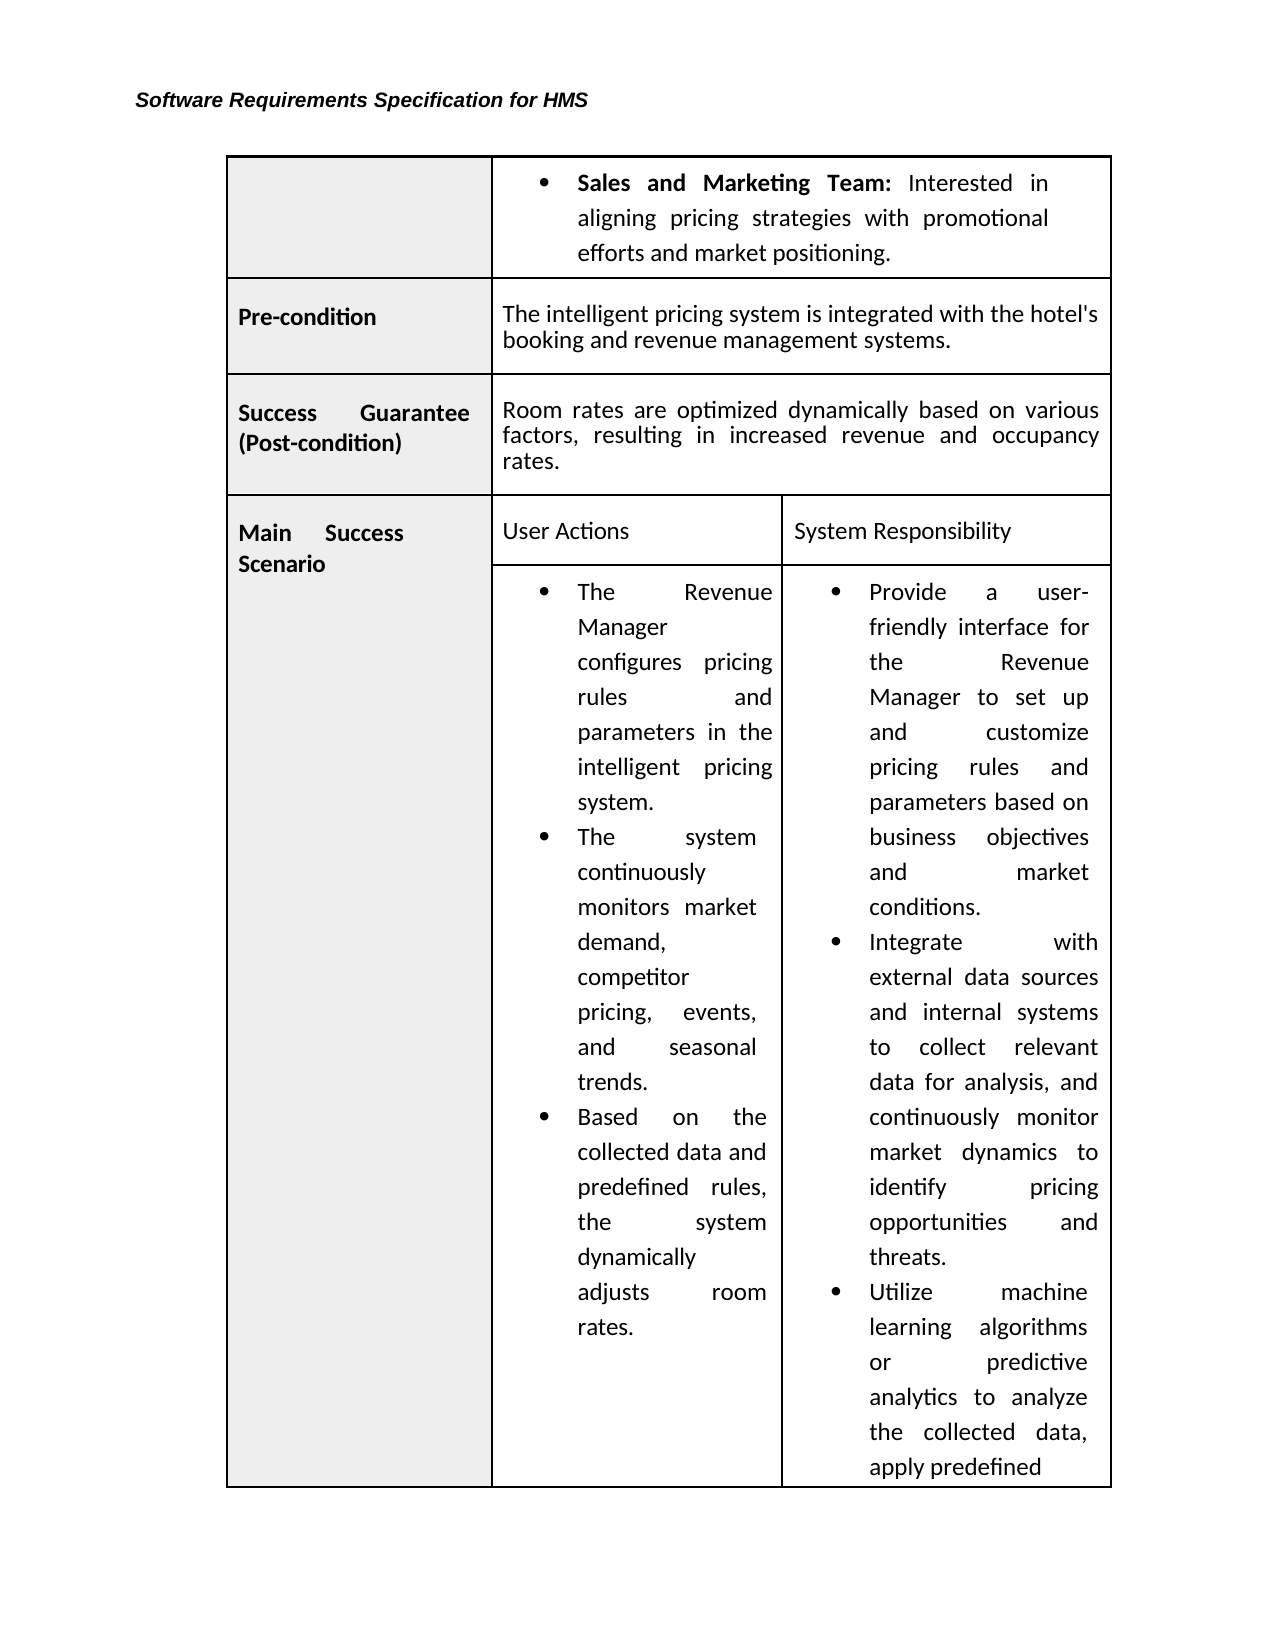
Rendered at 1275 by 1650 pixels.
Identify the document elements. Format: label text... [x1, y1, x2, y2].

table_cell Pre-condition [228, 279, 491, 373]
table_cell User Actions [493, 496, 781, 564]
table_cell Success Guarantee (Post-condition) [228, 375, 491, 493]
table_cell System Responsibility [783, 496, 1110, 564]
table_header [228, 158, 491, 277]
table_cell Room rates are optimized dynamically based on various factors, resulting in increased revenue and occupancy rates. [493, 375, 1110, 493]
table_header Sales and Marketing Team: Interested in aligning pricing strategies with promotional efforts and market positioning. [493, 158, 1110, 277]
table_cell The intelligent pricing system is integrated with the hotel's booking and revenue management systems. [493, 279, 1110, 373]
table_cell Provide a user- friendly interface for the Revenue Manager to set up and customize pricing rules and parameters based on business objectives and market conditions. Integrate with external data sources and internal systems to collect relevant data for analysis, and continuously monitor market dynamics to identify pricing opportunities and threats. Utilize machine learning algorithms or predictive analytics to analyze the collected data, apply predefined [783, 566, 1110, 1486]
table_cell The Revenue Manager configures pricing rules and parameters in the intelligent pricing system. The system continuously monitors market demand, competitor pricing, events, and seasonal trends. Based on the collected data and predefined rules, the system dynamically adjusts room rates. [493, 566, 781, 1486]
table_cell Main Success Scenario [228, 496, 491, 1486]
